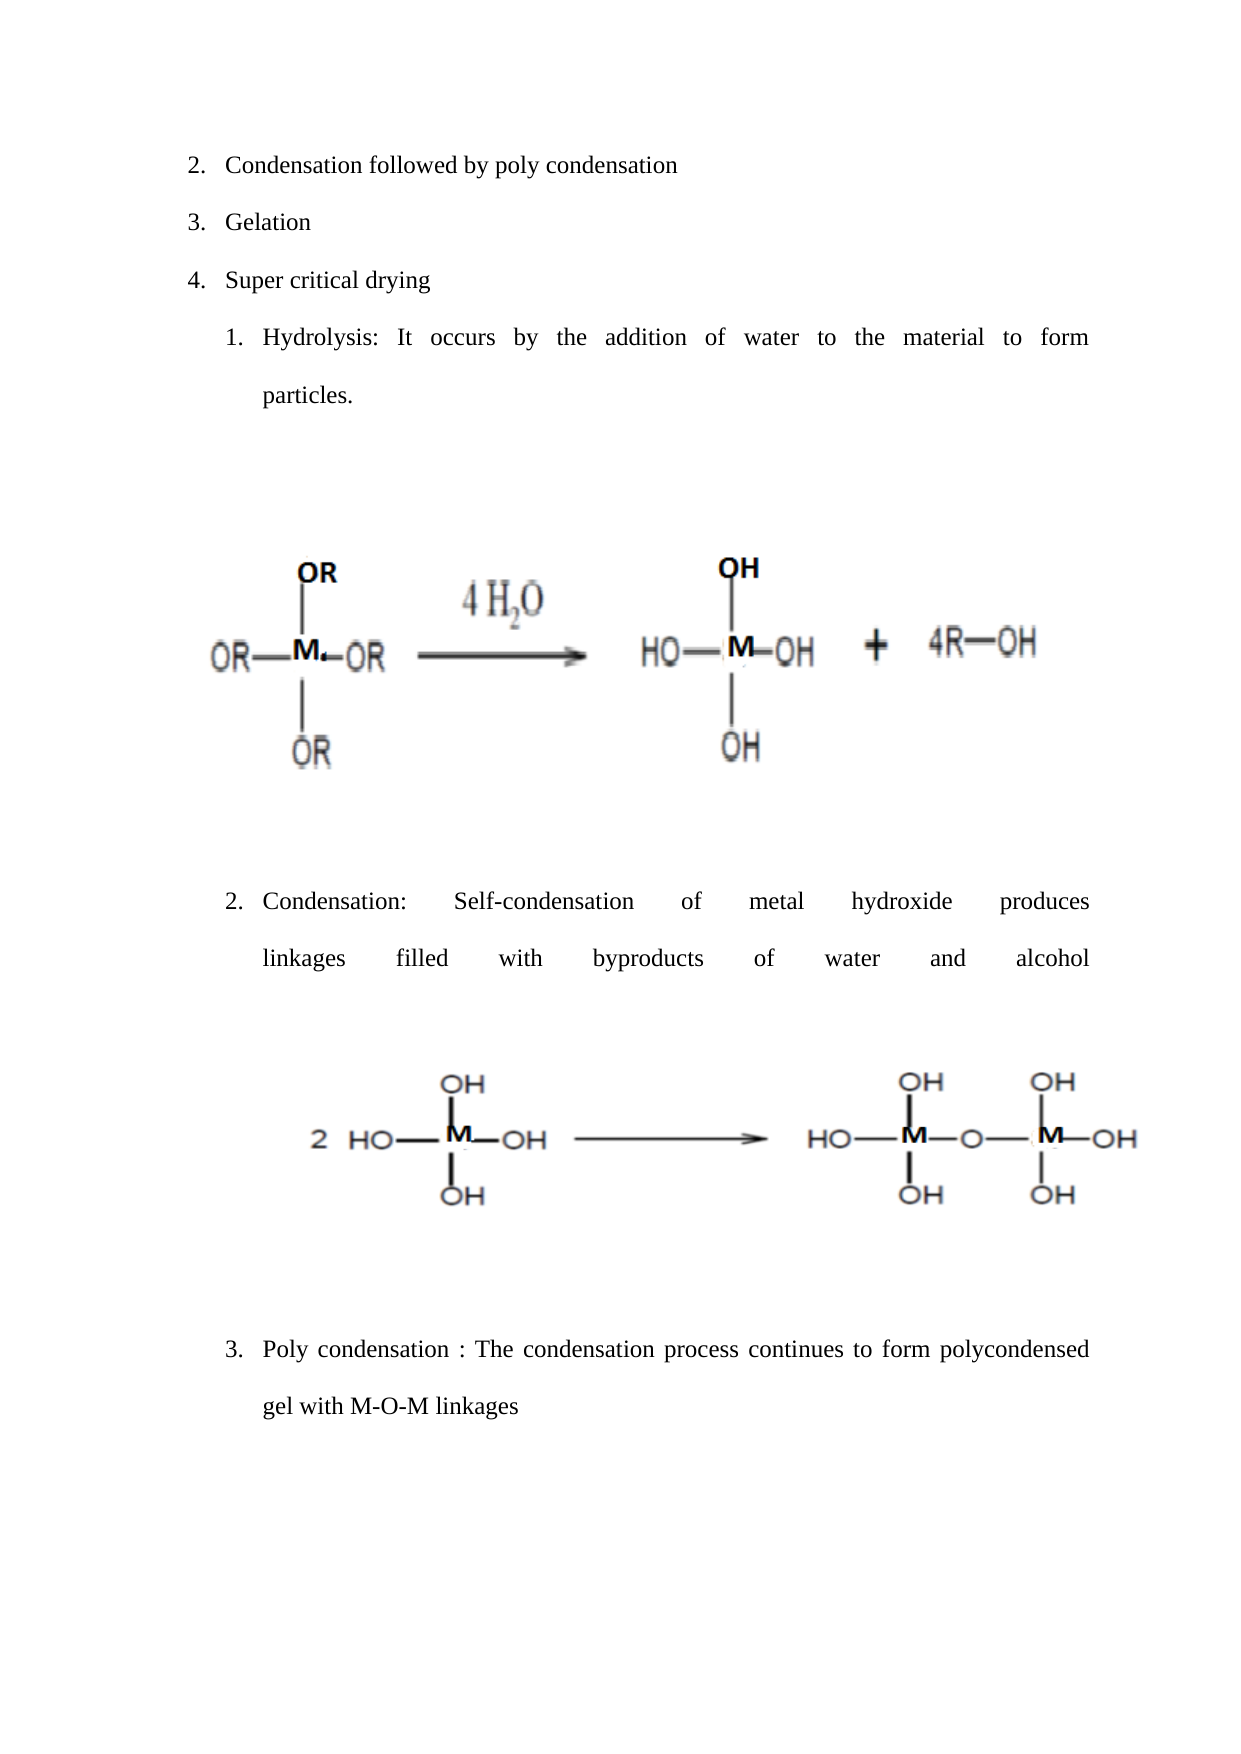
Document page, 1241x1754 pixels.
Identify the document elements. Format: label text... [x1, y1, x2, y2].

list Condensation followed by poly condensation [187, 150, 1090, 179]
list Hydrolysis: It occurs by the addition of water to the material to form particles. [225, 322, 1090, 409]
picture [262, 1000, 1209, 1249]
list Poly condensation : The condensation process continues to form polycondensed gel with M-O-M linkages [225, 1334, 1090, 1420]
picture [150, 437, 1081, 801]
list Gelation [187, 207, 1090, 236]
list Super critical drying [187, 265, 1090, 294]
